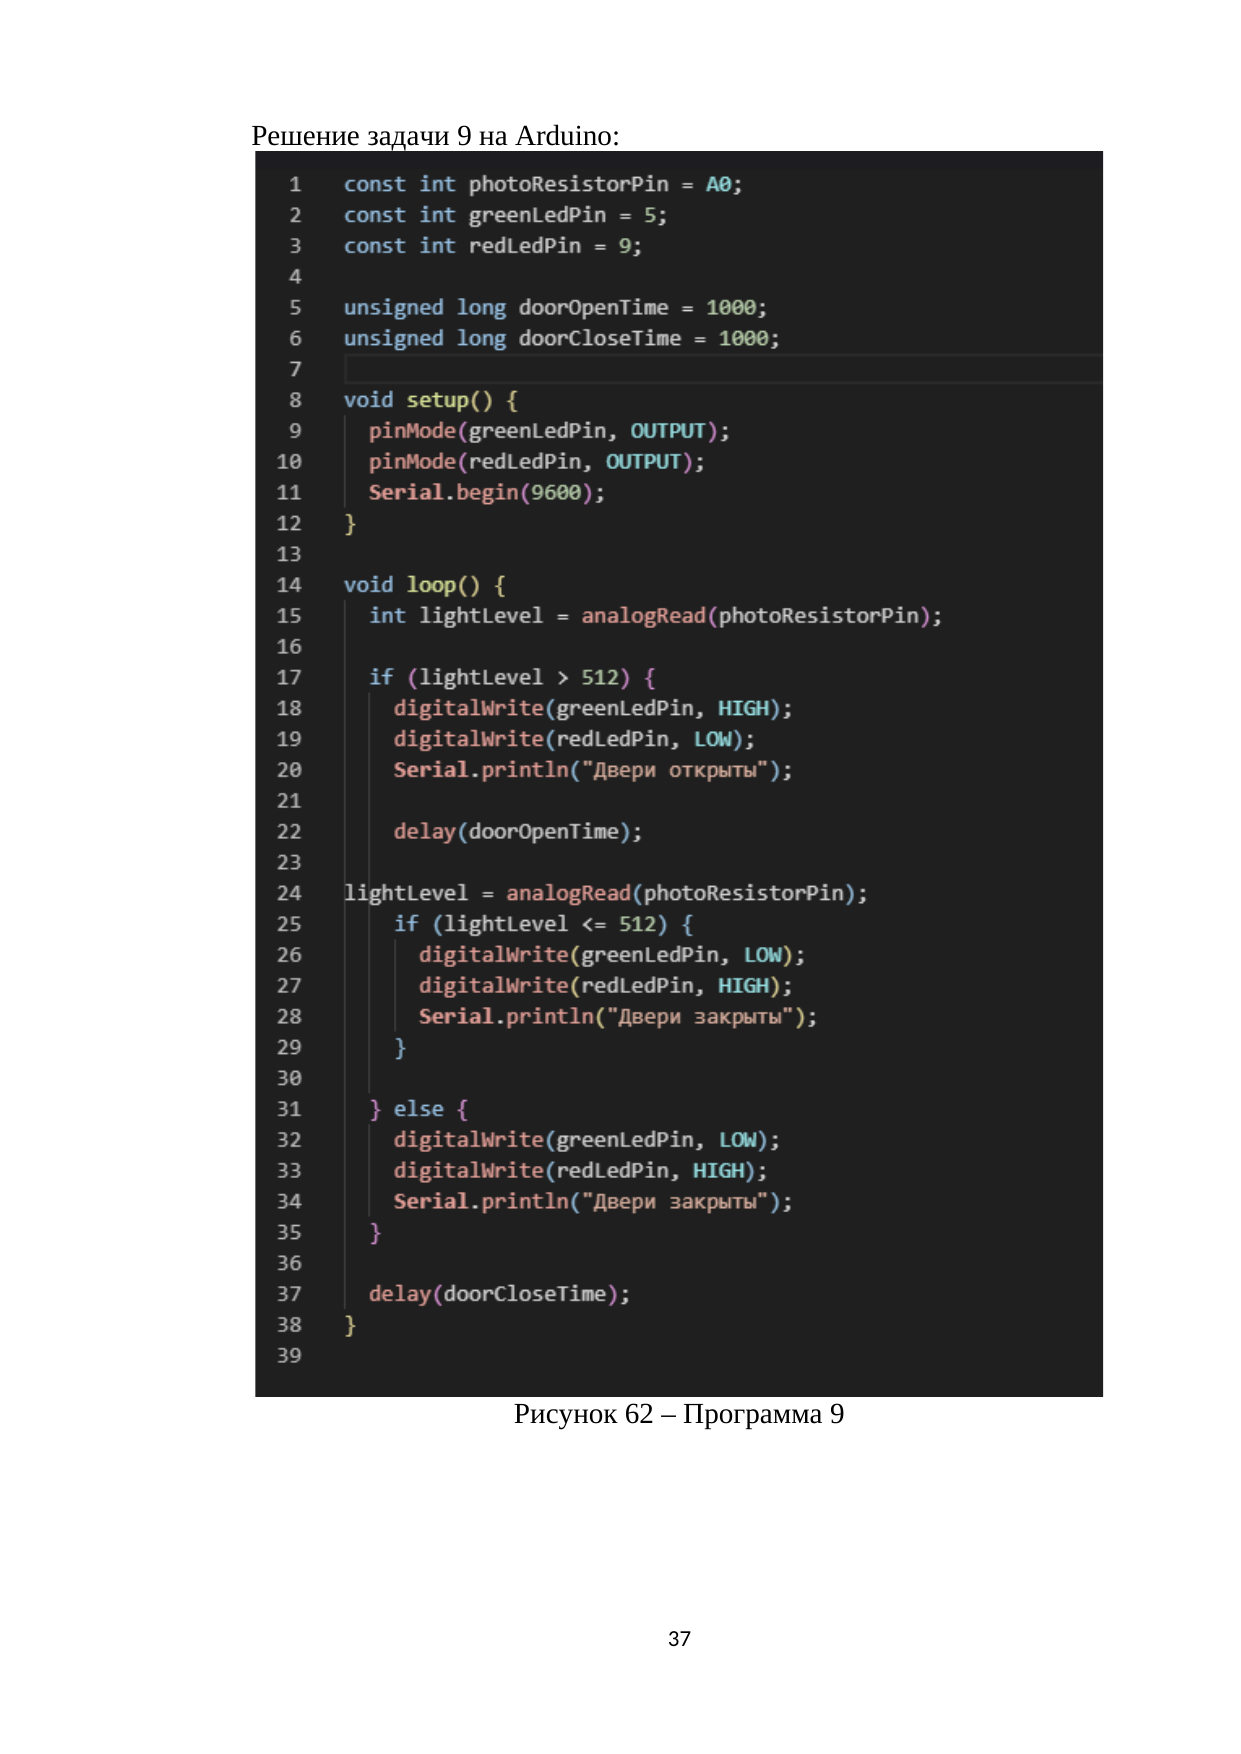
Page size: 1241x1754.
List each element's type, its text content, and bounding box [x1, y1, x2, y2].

picture [255, 151, 1104, 1397]
text Рисунок 62 – Программа 9 [177, 1397, 1181, 1430]
text Решение задачи 9 на Arduino: [177, 118, 1181, 152]
